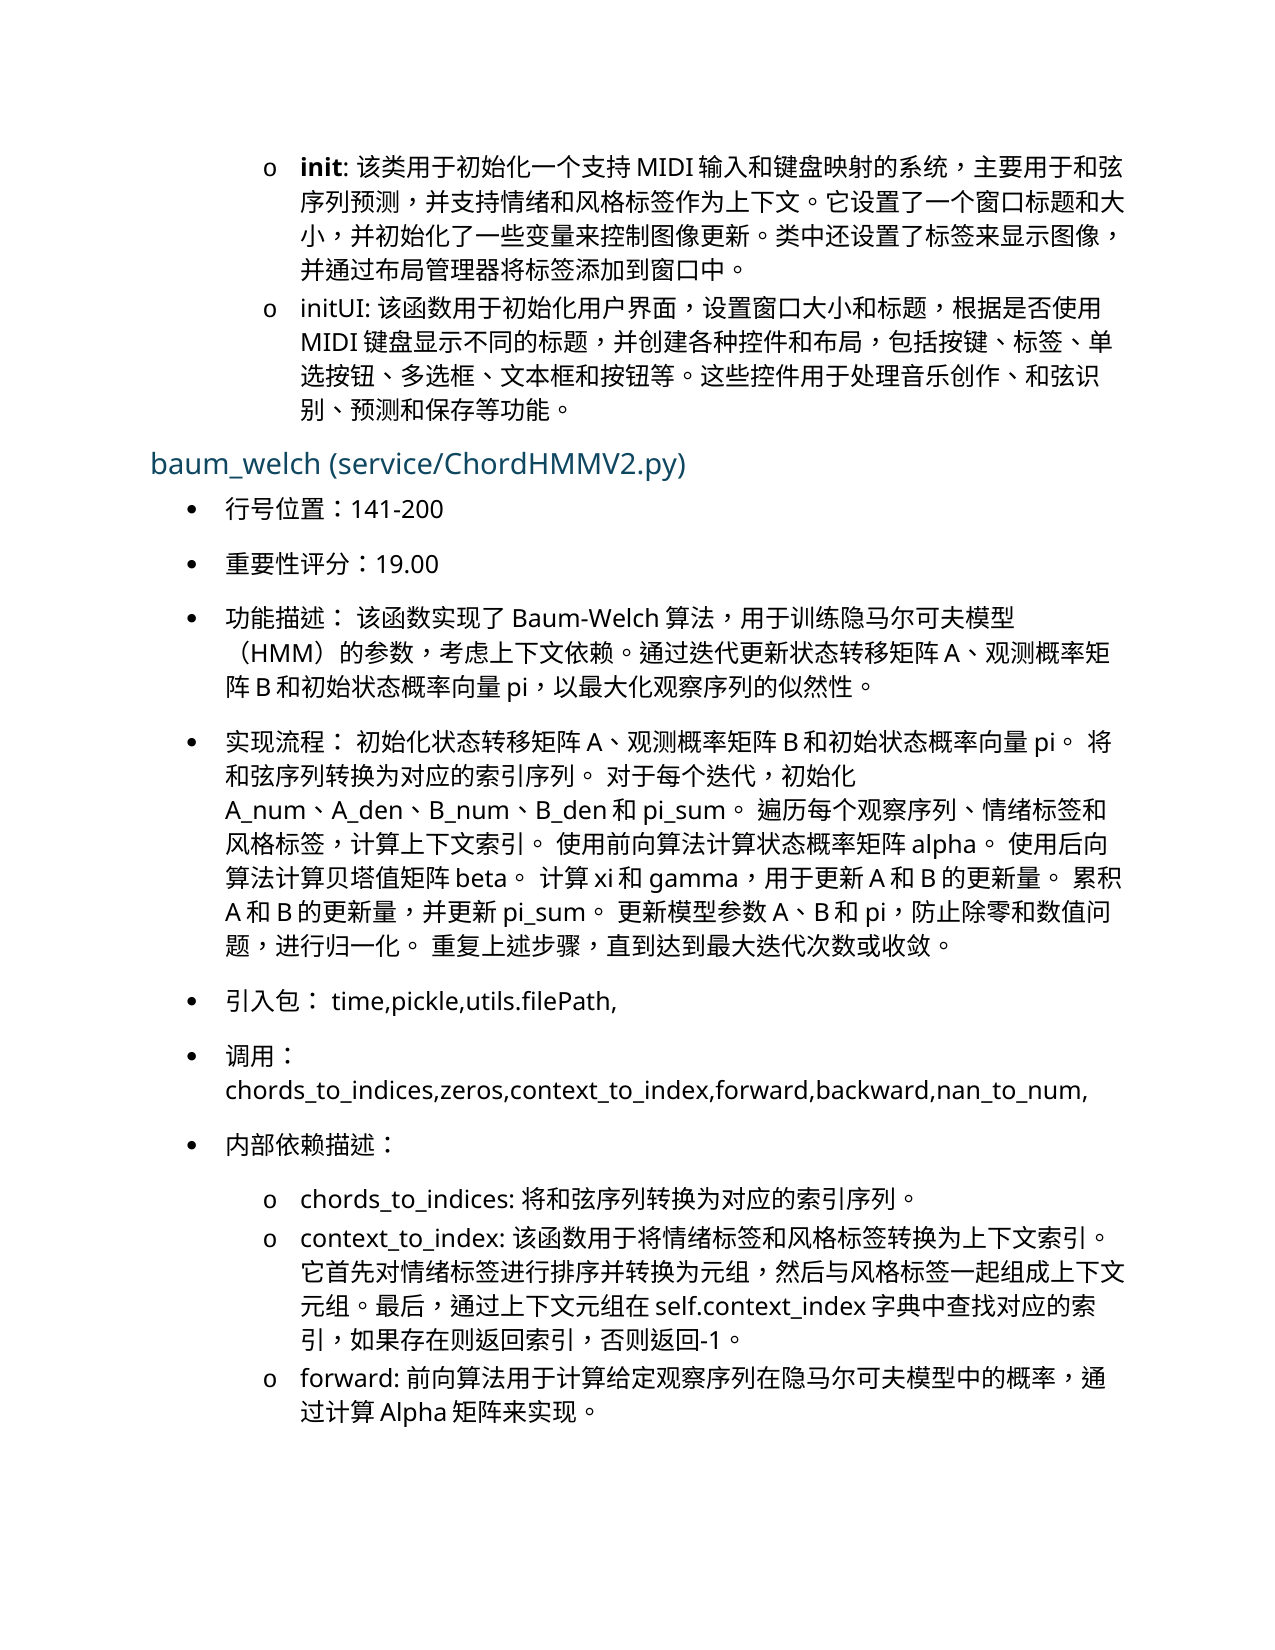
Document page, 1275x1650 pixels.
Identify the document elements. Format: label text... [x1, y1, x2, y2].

list 行号位置：141-200 [187, 491, 1125, 525]
subtitle baum_welch (service/ChordHMMV2.py) [150, 443, 1125, 483]
list 重要性评分：19.00 [187, 546, 1125, 580]
list 内部依赖描述： [187, 1127, 1125, 1161]
list chords_to_indices: 将和弦序列转换为对应的索引序列。 [262, 1182, 1125, 1216]
list 引入包： time,pickle,utils.filePath, [187, 983, 1125, 1017]
list forward: 前向算法用于计算给定观察序列在隐马尔可夫模型中的概率，通过计算Alpha矩阵来实现。 [262, 1360, 1125, 1429]
list initUI: 该函数用于初始化用户界面，设置窗口大小和标题，根据是否使用MIDI键盘显示不同的标题，并创建各种控件和布局，包括按键、标签、单选按钮、多选框、文本框和按钮等。这些控件用于处理音乐创作、和弦识别、预测和保存等功能。 [262, 290, 1125, 427]
list 功能描述： 该函数实现了Baum-Welch算法，用于训练隐马尔可夫模型（HMM）的参数，考虑上下文依赖。通过迭代更新状态转移矩阵A、观测概率矩阵B和初始状态概率向量pi，以最大化观察序列的似然性。 [187, 601, 1125, 703]
list 实现流程： 初始化状态转移矩阵A、观测概率矩阵B和初始状态概率向量pi。 将和弦序列转换为对应的索引序列。 对于每个迭代，初始化A_num、A_den、B_num、B_den和pi_sum。 遍历每个观察序列、情绪标签和风格标签，计算上下文索引。 使用前向算法计算状态概率矩阵alpha。 使用后向算法计算贝塔值矩阵beta。 计算xi和gamma，用于更新A和B的更新量。 累积A和B的更新量，并更新pi_sum。 更新模型参数A、B和pi，防止除零和数值问题，进行归一化。 重复上述步骤，直到达到最大迭代次数或收敛。 [187, 724, 1125, 963]
list init: 该类用于初始化一个支持MIDI输入和键盘映射的系统，主要用于和弦序列预测，并支持情绪和风格标签作为上下文。它设置了一个窗口标题和大小，并初始化了一些变量来控制图像更新。类中还设置了标签来显示图像，并通过布局管理器将标签添加到窗口中。 [262, 150, 1125, 286]
list context_to_index: 该函数用于将情绪标签和风格标签转换为上下文索引。它首先对情绪标签进行排序并转换为元组，然后与风格标签一起组成上下文元组。最后，通过上下文元组在self.context_index字典中查找对应的索引，如果存在则返回索引，否则返回-1。 [262, 1220, 1125, 1357]
list 调用： chords_to_indices,zeros,context_to_index,forward,backward,nan_to_num, [187, 1038, 1125, 1106]
